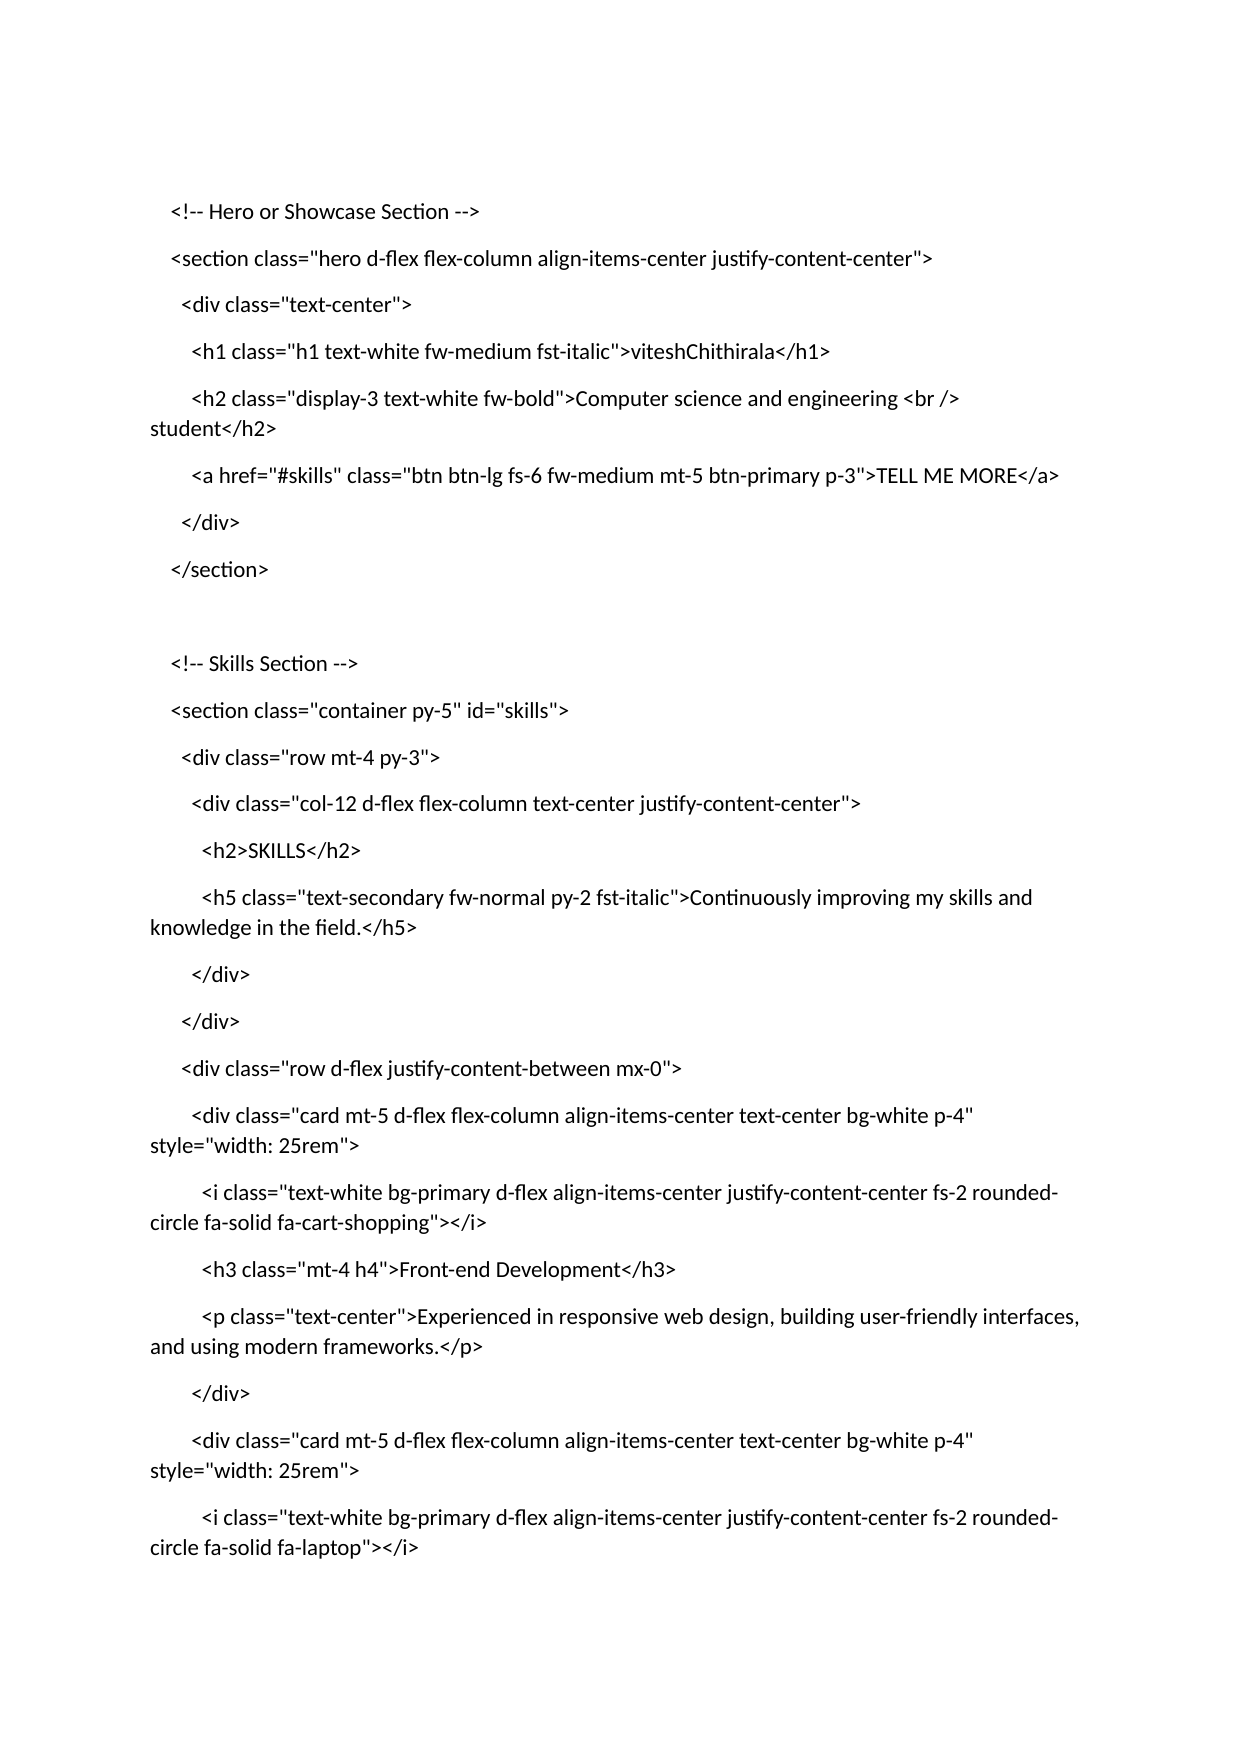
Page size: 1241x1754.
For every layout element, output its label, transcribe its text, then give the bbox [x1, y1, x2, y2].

text <div class="row mt-4 py-3"> [150, 743, 1090, 771]
text </div> [150, 508, 1090, 536]
text <div class="text-center"> [150, 291, 1090, 319]
text <h2 class="display-3 text-white fw-bold">Computer science and engineering <br /> student</h2> [150, 384, 1090, 443]
text <!-- Skills Section --> [150, 649, 1090, 677]
text <h5 class="text-secondary fw-normal py-2 fst-italic">Continuously improving my skills and knowledge in the field.</h5> [150, 883, 1090, 942]
text </div> [150, 960, 1090, 988]
text <a href="#skills" class="btn btn-lg fs-6 fw-medium mt-5 btn-primary p-3">TELL ME MORE</a> [150, 461, 1090, 489]
text <div class="card mt-5 d-flex flex-column align-items-center text-center bg-white p-4" style="width: 25rem"> [150, 1426, 1090, 1484]
text <h3 class="mt-4 h4">Front-end Development</h3> [150, 1255, 1090, 1283]
text <section class="hero d-flex flex-column align-items-center justify-content-center"> [150, 244, 1090, 272]
text <i class="text-white bg-primary d-flex align-items-center justify-content-center fs-2 rounded-circle fa-solid fa-laptop"></i> [150, 1503, 1090, 1561]
text <p class="text-center">Experienced in responsive web design, building user-friendly interfaces, and using modern frameworks.</p> [150, 1302, 1090, 1360]
text <div class="col-12 d-flex flex-column text-center justify-content-center"> [150, 789, 1090, 818]
text <i class="text-white bg-primary d-flex align-items-center justify-content-center fs-2 rounded-circle fa-solid fa-cart-shopping"></i> [150, 1178, 1090, 1236]
text <h2>SKILLS</h2> [150, 836, 1090, 864]
text <section class="container py-5" id="skills"> [150, 696, 1090, 724]
text </div> [150, 1007, 1090, 1035]
text <h1 class="h1 text-white fw-medium fst-italic">viteshChithirala</h1> [150, 337, 1090, 366]
text </section> [150, 555, 1090, 583]
text <div class="card mt-5 d-flex flex-column align-items-center text-center bg-white p-4" style="width: 25rem"> [150, 1101, 1090, 1159]
text <!-- Hero or Showcase Section --> [150, 197, 1090, 225]
text <div class="row d-flex justify-content-between mx-0"> [150, 1054, 1090, 1082]
text </div> [150, 1379, 1090, 1407]
